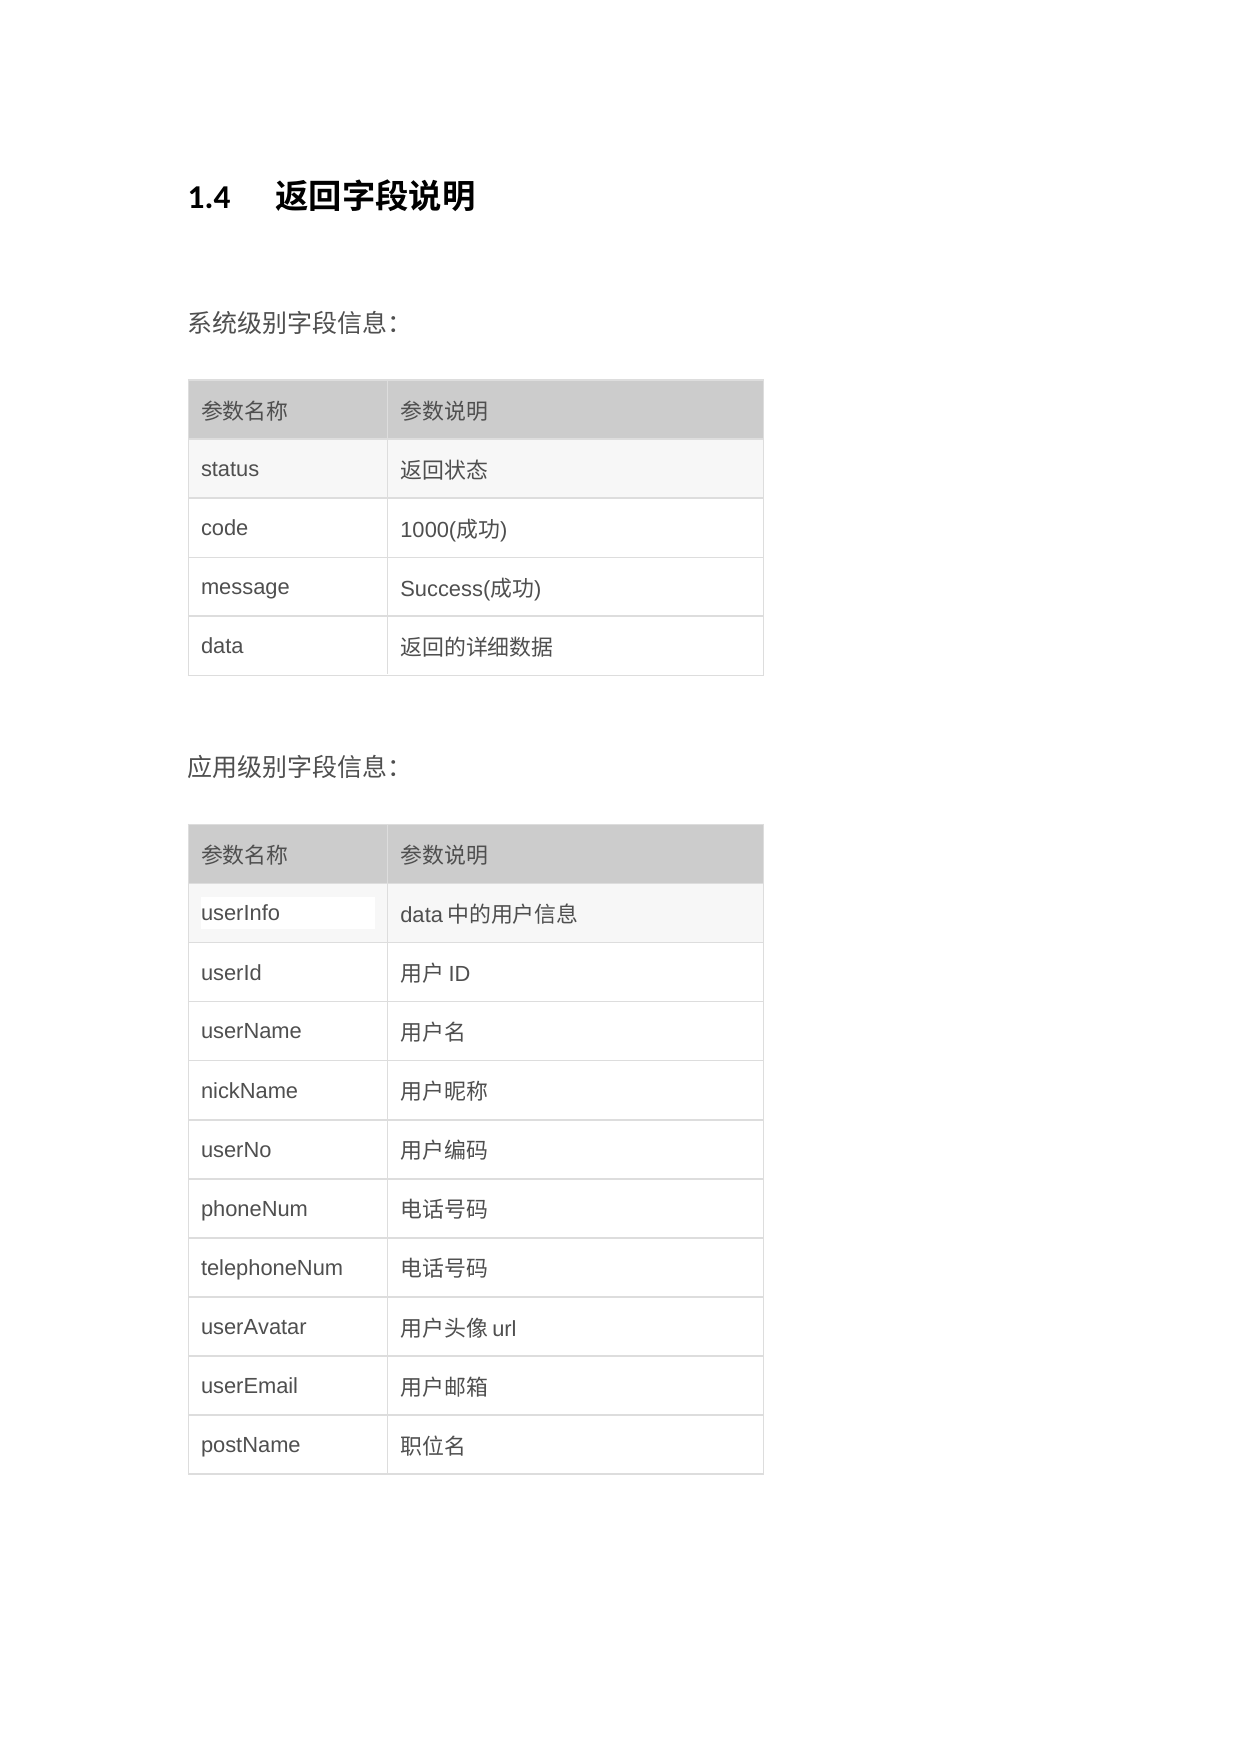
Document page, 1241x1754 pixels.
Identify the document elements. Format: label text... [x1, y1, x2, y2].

table_cell 职位名 [388, 1416, 763, 1473]
text 应用级别字段信息： [187, 733, 1053, 798]
table_cell 用户邮箱 [388, 1357, 763, 1414]
table_header 参数说明 [388, 825, 763, 883]
table_cell userAvatar [189, 1298, 387, 1355]
table_cell postName [189, 1416, 387, 1473]
table_cell 1000(成功) [388, 499, 763, 556]
table_cell data [189, 617, 387, 674]
table_cell 返回的详细数据 [388, 617, 763, 674]
table_cell nickName [189, 1061, 387, 1119]
table_header 参数说明 [388, 381, 763, 438]
table_cell 用户昵称 [388, 1061, 763, 1119]
table_cell 电话号码 [388, 1180, 763, 1237]
table_cell Success(成功) [388, 558, 763, 615]
table_cell userNo [189, 1121, 387, 1178]
table_cell 返回状态 [388, 440, 763, 497]
table_cell data中的用户信息 [388, 884, 763, 942]
table_cell 用户编码 [388, 1121, 763, 1178]
table_cell 电话号码 [388, 1239, 763, 1296]
table_header 参数名称 [189, 825, 387, 883]
table_cell message [189, 558, 387, 615]
table_cell phoneNum [189, 1180, 387, 1237]
table_cell status [189, 440, 387, 497]
table_cell userEmail [189, 1357, 387, 1414]
text 系统级别字段信息： [187, 289, 1053, 354]
table_header 参数名称 [189, 381, 387, 438]
table_cell 用户ID [388, 943, 763, 1001]
table_cell 用户头像url [388, 1298, 763, 1355]
table_cell userName [189, 1002, 387, 1060]
table_cell telephoneNum [189, 1239, 387, 1296]
table_cell userId [189, 943, 387, 1001]
table_cell userInfo [189, 884, 387, 942]
table_cell code [189, 499, 387, 556]
table_cell 用户名 [388, 1002, 763, 1060]
subtitle 1.4 返回字段说明 [187, 162, 1053, 227]
